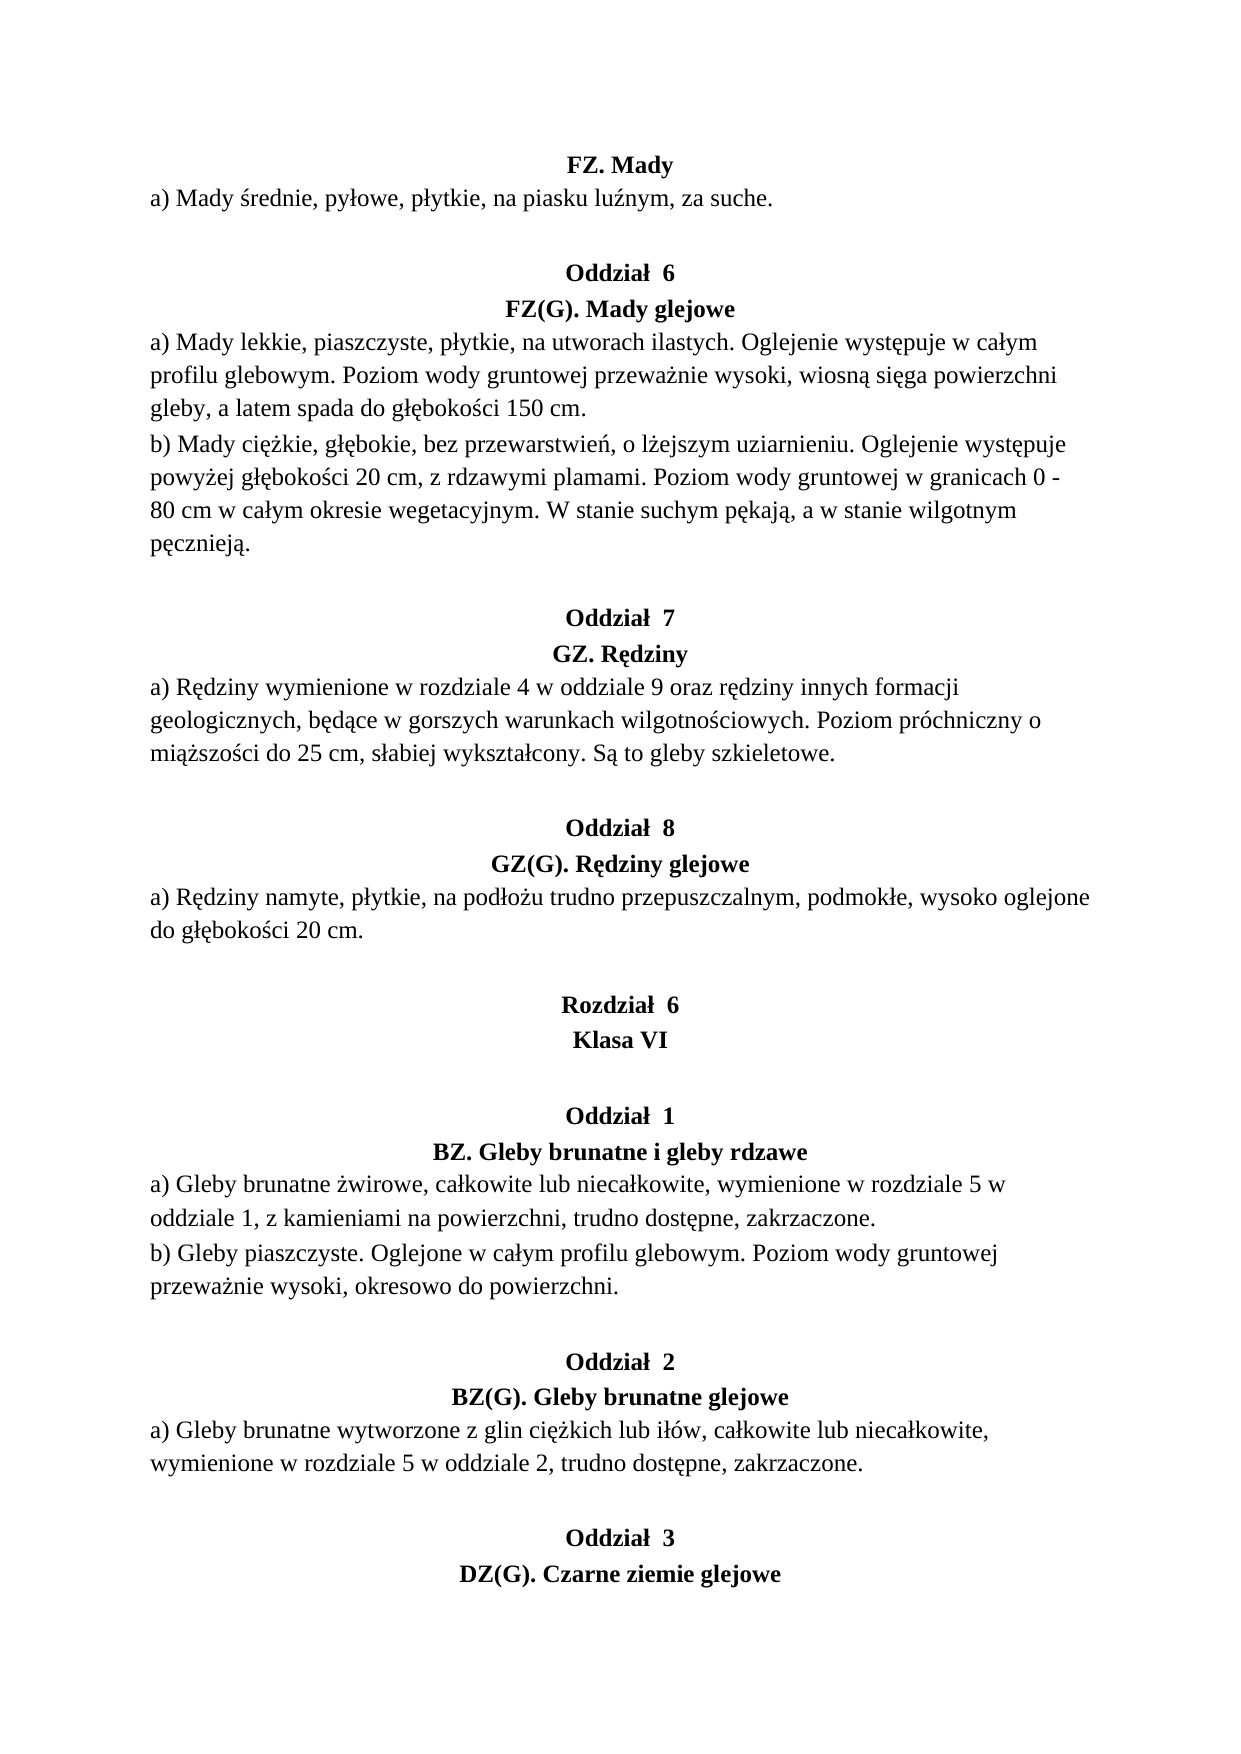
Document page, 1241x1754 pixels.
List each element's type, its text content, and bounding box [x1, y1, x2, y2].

text DZ(G). Czarne ziemie glejowe [150, 1559, 1090, 1588]
text b) Mady ciężkie, głębokie, bez przewarstwień, o lżejszym uziarnieniu. Oglejenie występuje powyżej głębokości 20 cm, z rdzawymi plamami. Poziom wody gruntowej w granicach 0 - 80 cm w całym okresie wegetacyjnym. W stanie suchym pękają, a w stanie wilgotnym pęcznieją. [150, 429, 1090, 556]
text BZ(G). Gleby brunatne glejowe [150, 1382, 1090, 1411]
text Oddział 1 [150, 1101, 1090, 1130]
text b) Gleby piaszczyste. Oglejone w całym profilu glebowym. Poziom wody gruntowej przeważnie wysoki, okresowo do powierzchni. [150, 1238, 1090, 1300]
text Oddział 2 [150, 1347, 1090, 1375]
text a) Mady średnie, pyłowe, płytkie, na piasku luźnym, za suche. [150, 183, 1090, 212]
text Oddział 3 [150, 1523, 1090, 1552]
text a) Rędziny wymienione w rozdziale 4 w oddziale 9 oraz rędziny innych formacji geologicznych, będące w gorszych warunkach wilgotnościowych. Poziom próchniczny o miąższości do 25 cm, słabiej wykształcony. Są to gleby szkieletowe. [150, 672, 1090, 766]
text a) Rędziny namyte, płytkie, na podłożu trudno przepuszczalnym, podmokłe, wysoko oglejone do głębokości 20 cm. [150, 882, 1090, 943]
text GZ(G). Rędziny glejowe [150, 849, 1090, 877]
text Rozdział 6 [150, 990, 1090, 1019]
text a) Mady lekkie, piaszczyste, płytkie, na utworach ilastych. Oglejenie występuje w całym profilu glebowym. Poziom wody gruntowej przeważnie wysoki, wiosną sięga powierzchni gleby, a latem spada do głębokości 150 cm. [150, 327, 1090, 422]
text a) Gleby brunatne żwirowe, całkowite lub niecałkowite, wymienione w rozdziale 5 w oddziale 1, z kamieniami na powierzchni, trudno dostępne, zakrzaczone. [150, 1169, 1090, 1231]
text BZ. Gleby brunatne i gleby rdzawe [150, 1137, 1090, 1165]
text Oddział 8 [150, 813, 1090, 842]
text FZ(G). Mady glejowe [150, 294, 1090, 323]
text GZ. Rędziny [150, 639, 1090, 667]
text a) Gleby brunatne wytworzone z glin ciężkich lub iłów, całkowite lub niecałkowite, wymienione w rozdziale 5 w oddziale 2, trudno dostępne, zakrzaczone. [150, 1415, 1090, 1477]
text FZ. Mady [150, 150, 1090, 179]
text Oddział 6 [150, 258, 1090, 287]
text Oddział 7 [150, 603, 1090, 632]
text Klasa VI [150, 1026, 1090, 1054]
